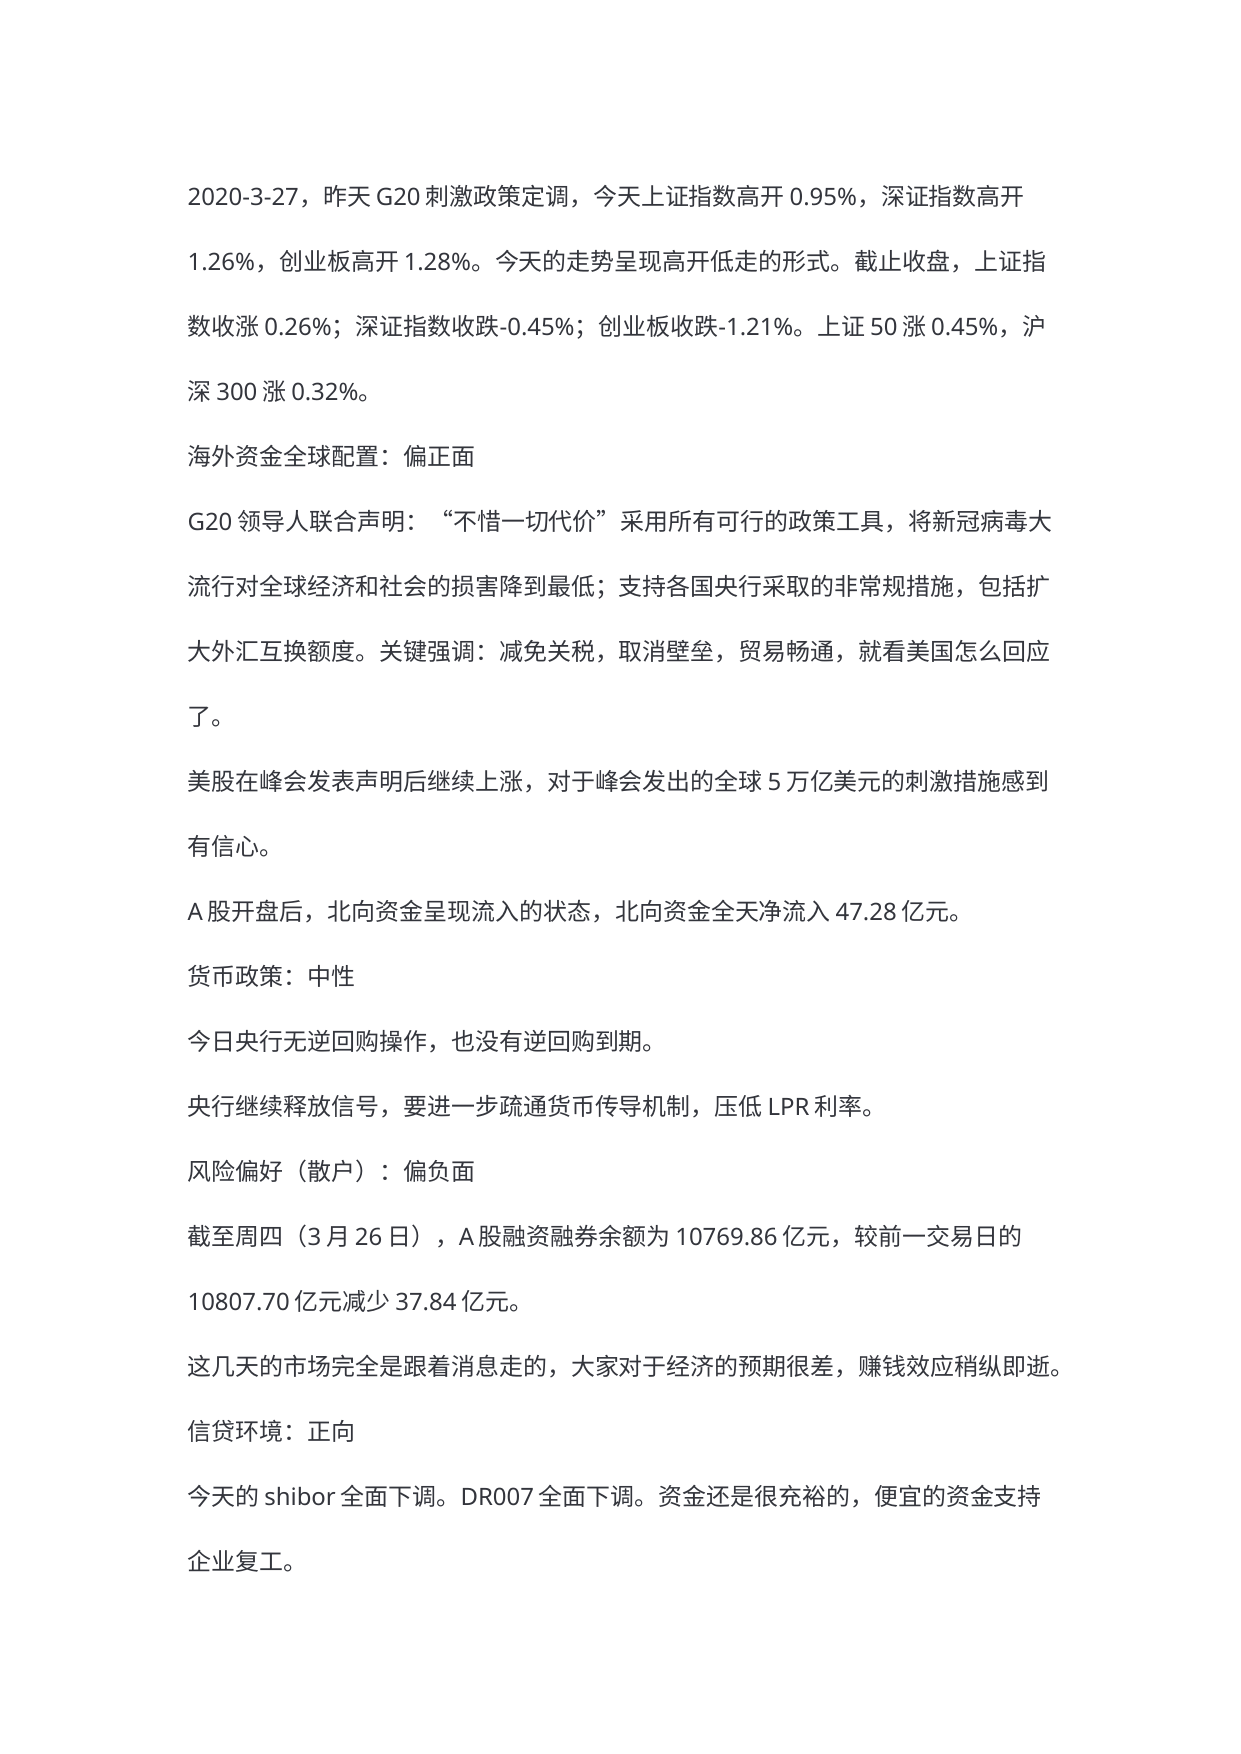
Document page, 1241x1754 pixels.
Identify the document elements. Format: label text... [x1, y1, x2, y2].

text A股开盘后，北向资金呈现流入的状态，北向资金全天净流入47.28亿元。 [187, 877, 1053, 942]
text 海外资金全球配置：偏正面 [187, 422, 1053, 487]
text 信贷环境：正向 [187, 1397, 1053, 1462]
text G20领导人联合声明：“不惜一切代价”采用所有可行的政策工具，将新冠病毒大流行对全球经济和社会的损害降到最低；支持各国央行采取的非常规措施，包括扩大外汇互换额度。关键强调：减免关税，取消壁垒，贸易畅通，就看美国怎么回应了。 [187, 487, 1053, 747]
text 这几天的市场完全是跟着消息走的，大家对于经济的预期很差，赚钱效应稍纵即逝。 [187, 1332, 1053, 1397]
text 2020-3-27，昨天G20刺激政策定调，今天上证指数高开0.95%，深证指数高开1.26%，创业板高开1.28%。今天的走势呈现高开低走的形式。截止收盘，上证指数收涨0.26%；深证指数收跌-0.45%；创业板收跌-1.21%。上证50涨0.45%，沪深300涨0.32%。 [187, 162, 1053, 422]
text 今天的shibor全面下调。DR007全面下调。资金还是很充裕的，便宜的资金支持企业复工。 [187, 1462, 1053, 1592]
text 货币政策：中性 [187, 942, 1053, 1007]
text 央行继续释放信号，要进一步疏通货币传导机制，压低LPR利率。 [187, 1072, 1053, 1137]
text 美股在峰会发表声明后继续上涨，对于峰会发出的全球5万亿美元的刺激措施感到有信心。 [187, 747, 1053, 877]
text 今日央行无逆回购操作，也没有逆回购到期。 [187, 1007, 1053, 1072]
text 截至周四（3月26日），A股融资融券余额为10769.86亿元，较前一交易日的10807.70亿元减少37.84亿元。 [187, 1202, 1053, 1332]
text 风险偏好（散户）：偏负面 [187, 1137, 1053, 1202]
